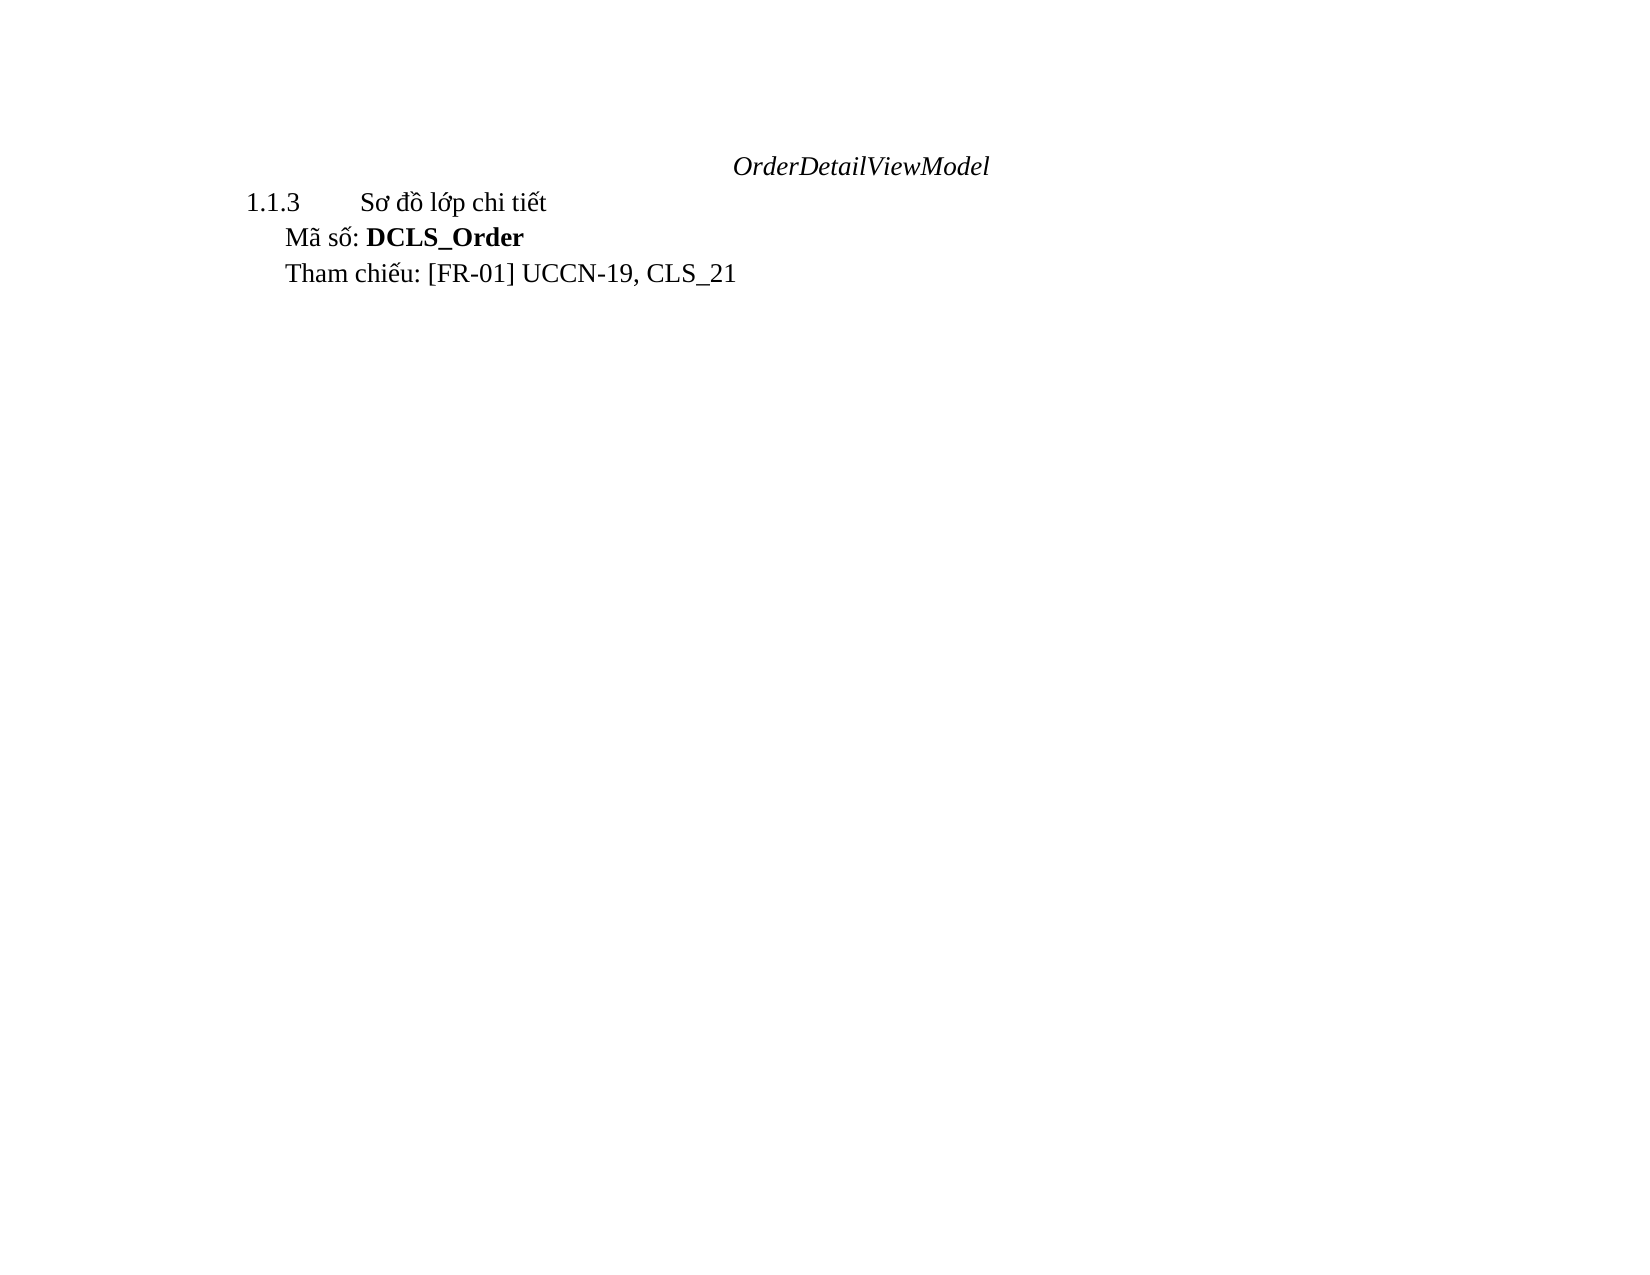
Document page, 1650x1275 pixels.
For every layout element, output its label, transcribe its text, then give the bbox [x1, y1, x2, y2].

list Sơ đồ lớp chi tiết [300, 186, 1500, 217]
list OrderDetailViewModel [225, 150, 1500, 181]
list Mã số: DCLS_Order [285, 221, 1500, 253]
list Tham chiếu: [FR-01] UCCN-19, CLS_21 [285, 257, 1500, 288]
